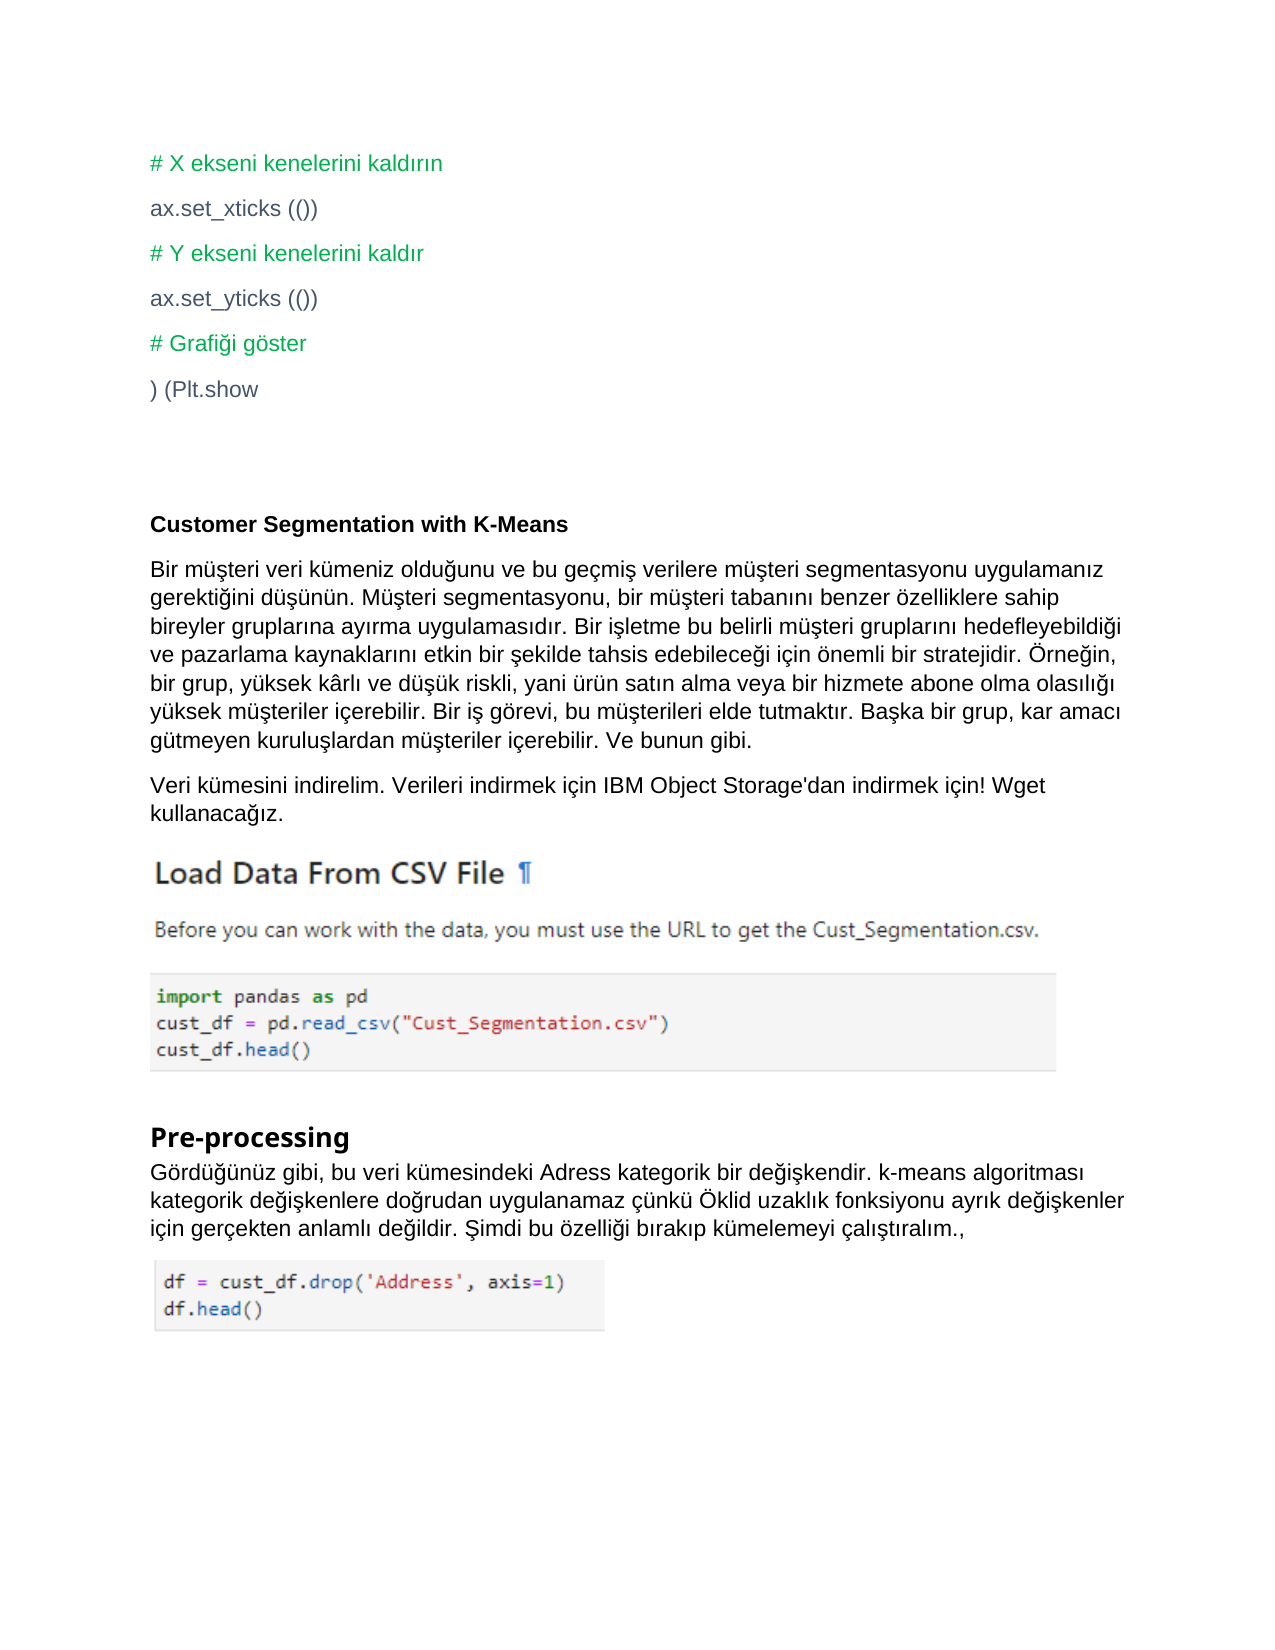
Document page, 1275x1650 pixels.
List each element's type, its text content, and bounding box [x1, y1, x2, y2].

text Bir müşteri veri kümeniz olduğunu ve bu geçmiş verilere müşteri segmentasyonu uygulamanız gerektiğini düşünün. Müşteri segmentasyonu, bir müşteri tabanını benzer özelliklere sahip bireyler gruplarına ayırma uygulamasıdır. Bir işletme bu belirli müşteri gruplarını hedefleyebildiği ve pazarlama kaynaklarını etkin bir şekilde tahsis edebileceği için önemli bir stratejidir. Örneğin, bir grup, yüksek kârlı ve düşük riskli, yani ürün satın alma veya bir hizmete abone olma olasılığı yüksek müşteriler içerebilir. Bir iş görevi, bu müşterileri elde tutmaktır. Başka bir grup, kar amacı gütmeyen kuruluşlardan müşteriler içerebilir. Ve bunun gibi. [150, 556, 1125, 753]
text Customer Segmentation with K-Means [150, 511, 1125, 537]
text ) (Plt.show [150, 376, 1125, 402]
text # Y ekseni kenelerini kaldır [150, 240, 1125, 267]
text # Grafiği göster [150, 330, 1125, 357]
subtitle Pre-processing [150, 1119, 1125, 1156]
picture [150, 1260, 605, 1341]
text ax.set_xticks (()) [150, 195, 1125, 221]
text ax.set_yticks (()) [150, 285, 1125, 312]
text # X ekseni kenelerini kaldırın [150, 150, 1125, 176]
text Veri kümesini indirelim. Verileri indirmek için IBM Object Storage'dan indirmek için! Wget kullanacağız. [150, 772, 1125, 826]
text Gördüğünüz gibi, bu veri kümesindeki Adress kategorik bir değişkendir. k-means algoritması kategorik değişkenlere doğrudan uygulanamaz çünkü Öklid uzaklık fonksiyonu ayrık değişkenler için gerçekten anlamlı değildir. Şimdi bu özelliği bırakıp kümelemeyi çalıştıralım., [150, 1158, 1125, 1242]
picture [150, 845, 1057, 1100]
